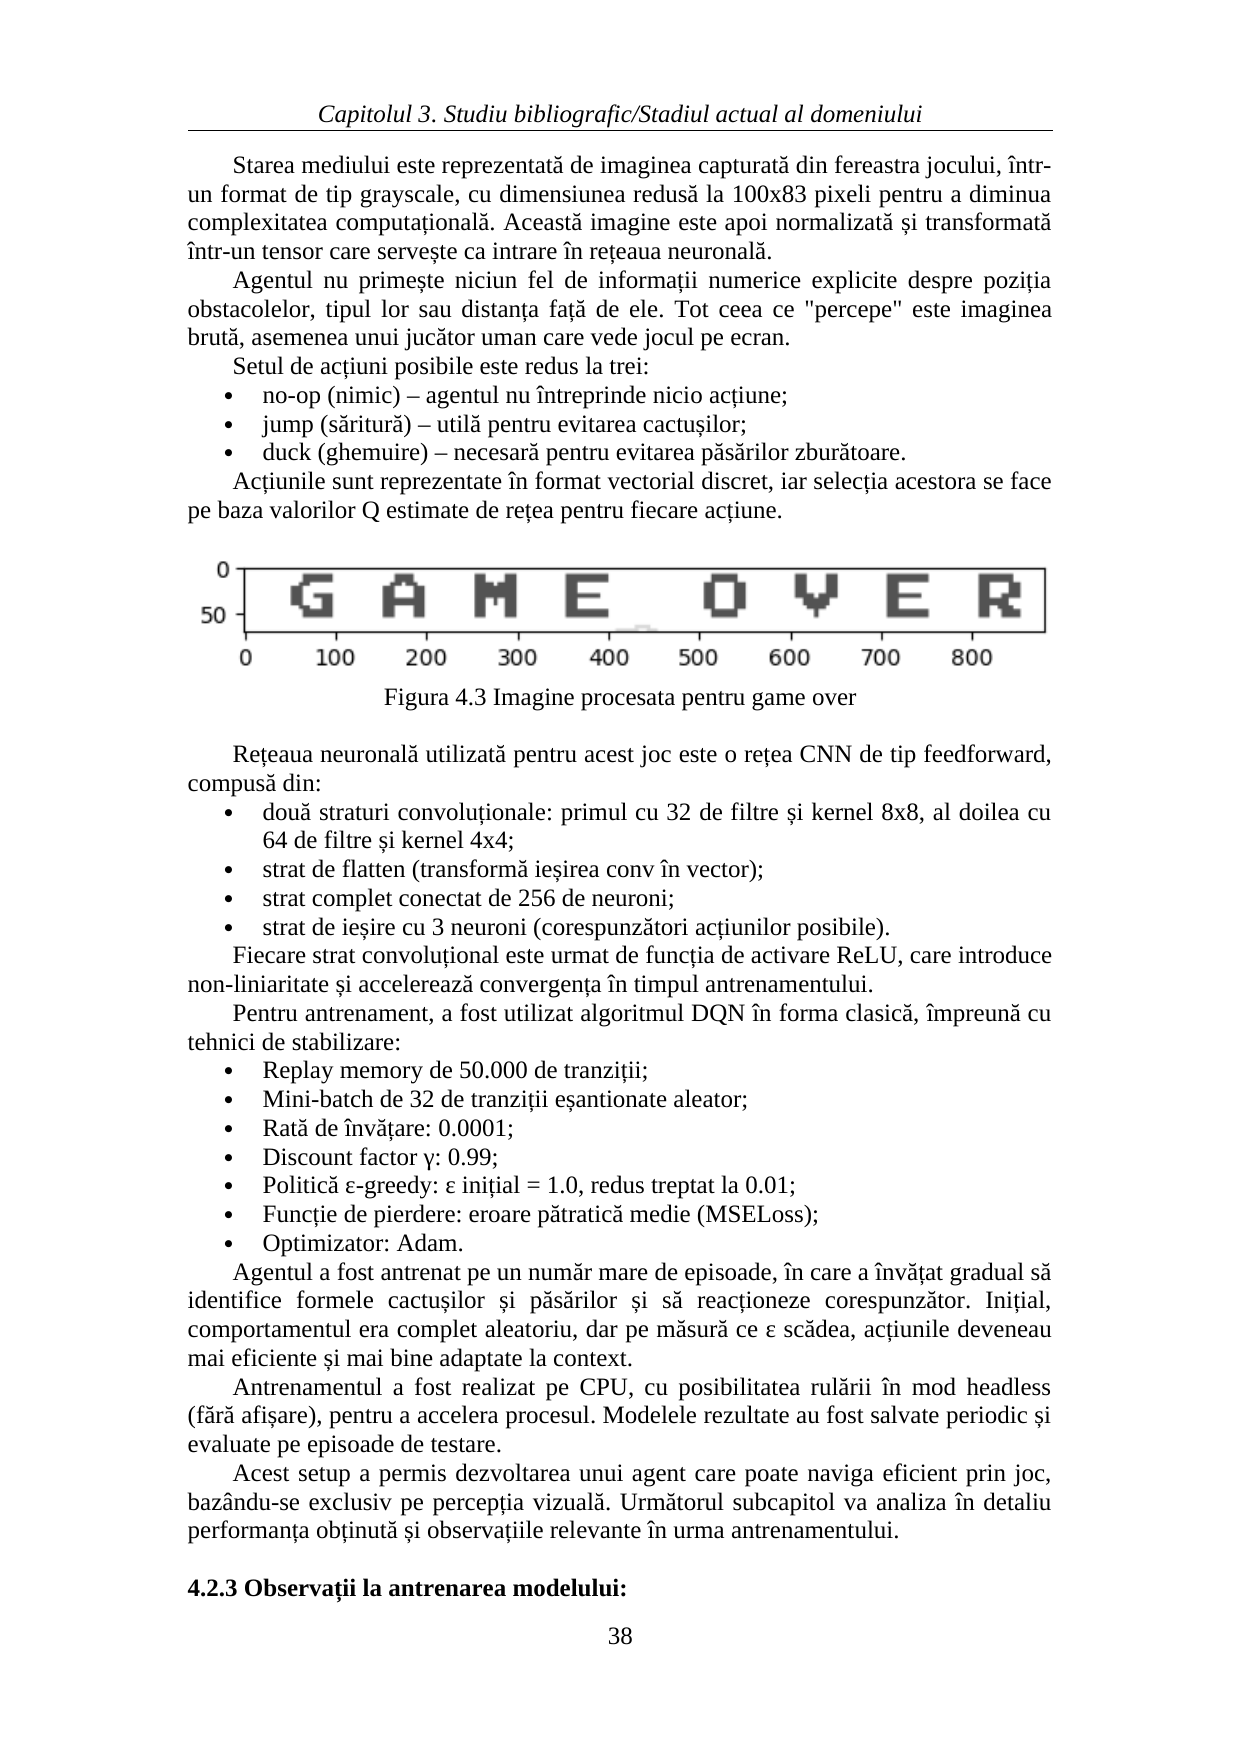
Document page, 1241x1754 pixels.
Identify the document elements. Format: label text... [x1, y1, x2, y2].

list no-op (nimic) – agentul nu întreprinde nicio acțiune; [225, 380, 1053, 409]
list Optimizator: Adam. [225, 1228, 1053, 1257]
text Rețeaua neuronală utilizată pentru acest joc este o rețea CNN de tip feedforward, compusă din: [187, 739, 1053, 797]
list Funcție de pierdere: eroare pătratică medie (MSELoss); [225, 1199, 1053, 1228]
text Agentul nu primește niciun fel de informații numerice explicite despre poziția obstacolelor, tipul lor sau distanța față de ele. Tot ceea ce "percepe" este imaginea brută, asemenea unui jucător uman care vede jocul pe ecran. [187, 265, 1053, 351]
list Politică ε-greedy: ε inițial = 1.0, redus treptat la 0.01; [225, 1170, 1053, 1199]
list două straturi convoluționale: primul cu 32 de filtre și kernel 8x8, al doilea cu 64 de filtre și kernel 4x4; [225, 797, 1053, 854]
list Rată de învățare: 0.0001; [225, 1113, 1053, 1142]
text Setul de acțiuni posibile este redus la trei: [187, 351, 1053, 380]
text Fiecare strat convoluțional este urmat de funcția de activare ReLU, care introduce non-liniaritate și accelerează convergența în timpul antrenamentului. [187, 940, 1053, 998]
text Acest setup a permis dezvoltarea unui agent care poate naviga eficient prin joc, bazându-se exclusiv pe percepția vizuală. Următorul subcapitol va analiza în detaliu performanța obținută și observațiile relevante în urma antrenamentului. [187, 1458, 1053, 1544]
list Discount factor γ: 0.99; [225, 1142, 1053, 1170]
text Figura 4.3 Imagine procesata pentru game over [187, 682, 1053, 710]
list strat de flatten (transformă ieșirea conv în vector); [225, 854, 1053, 883]
list strat complet conectat de 256 de neuroni; [225, 883, 1053, 912]
text Agentul a fost antrenat pe un număr mare de episoade, în care a învățat gradual să identifice formele cactușilor și păsărilor și să reacționeze corespunzător. Inițial, comportamentul era complet aleatoriu, dar pe măsură ce ε scădea, acțiunile deveneau mai eficiente și mai bine adaptate la context. [187, 1257, 1053, 1372]
list jump (săritură) – utilă pentru evitarea cactușilor; [225, 409, 1053, 437]
text 4.2.3 Observații la antrenarea modelului: [187, 1573, 1053, 1602]
text Pentru antrenament, a fost utilizat algoritmul DQN în forma clasică, împreună cu tehnici de stabilizare: [187, 998, 1053, 1055]
text Antrenamentul a fost realizat pe CPU, cu posibilitatea rulării în mod headless (fără afișare), pentru a accelera procesul. Modelele rezultate au fost salvate periodic și evaluate pe episoade de testare. [187, 1372, 1053, 1458]
list duck (ghemuire) – necesară pentru evitarea păsărilor zburătoare. [225, 437, 1053, 466]
text Starea mediului este reprezentată de imaginea capturată din fereastra jocului, într-un format de tip grayscale, cu dimensiunea redusă la 100x83 pixeli pentru a diminua complexitatea computațională. Această imagine este apoi normalizată și transformată într-un tensor care servește ca intrare în rețeaua neuronală. [187, 150, 1053, 265]
list Mini-batch de 32 de tranziții eșantionate aleator; [225, 1084, 1053, 1113]
list strat de ieșire cu 3 neuroni (corespunzători acțiunilor posibile). [225, 912, 1053, 940]
text Acțiunile sunt reprezentate în format vectorial discret, iar selecția acestora se face pe baza valorilor Q estimate de rețea pentru fiecare acțiune. [187, 466, 1053, 524]
picture [189, 552, 1051, 682]
list Replay memory de 50.000 de tranziții; [225, 1055, 1053, 1084]
